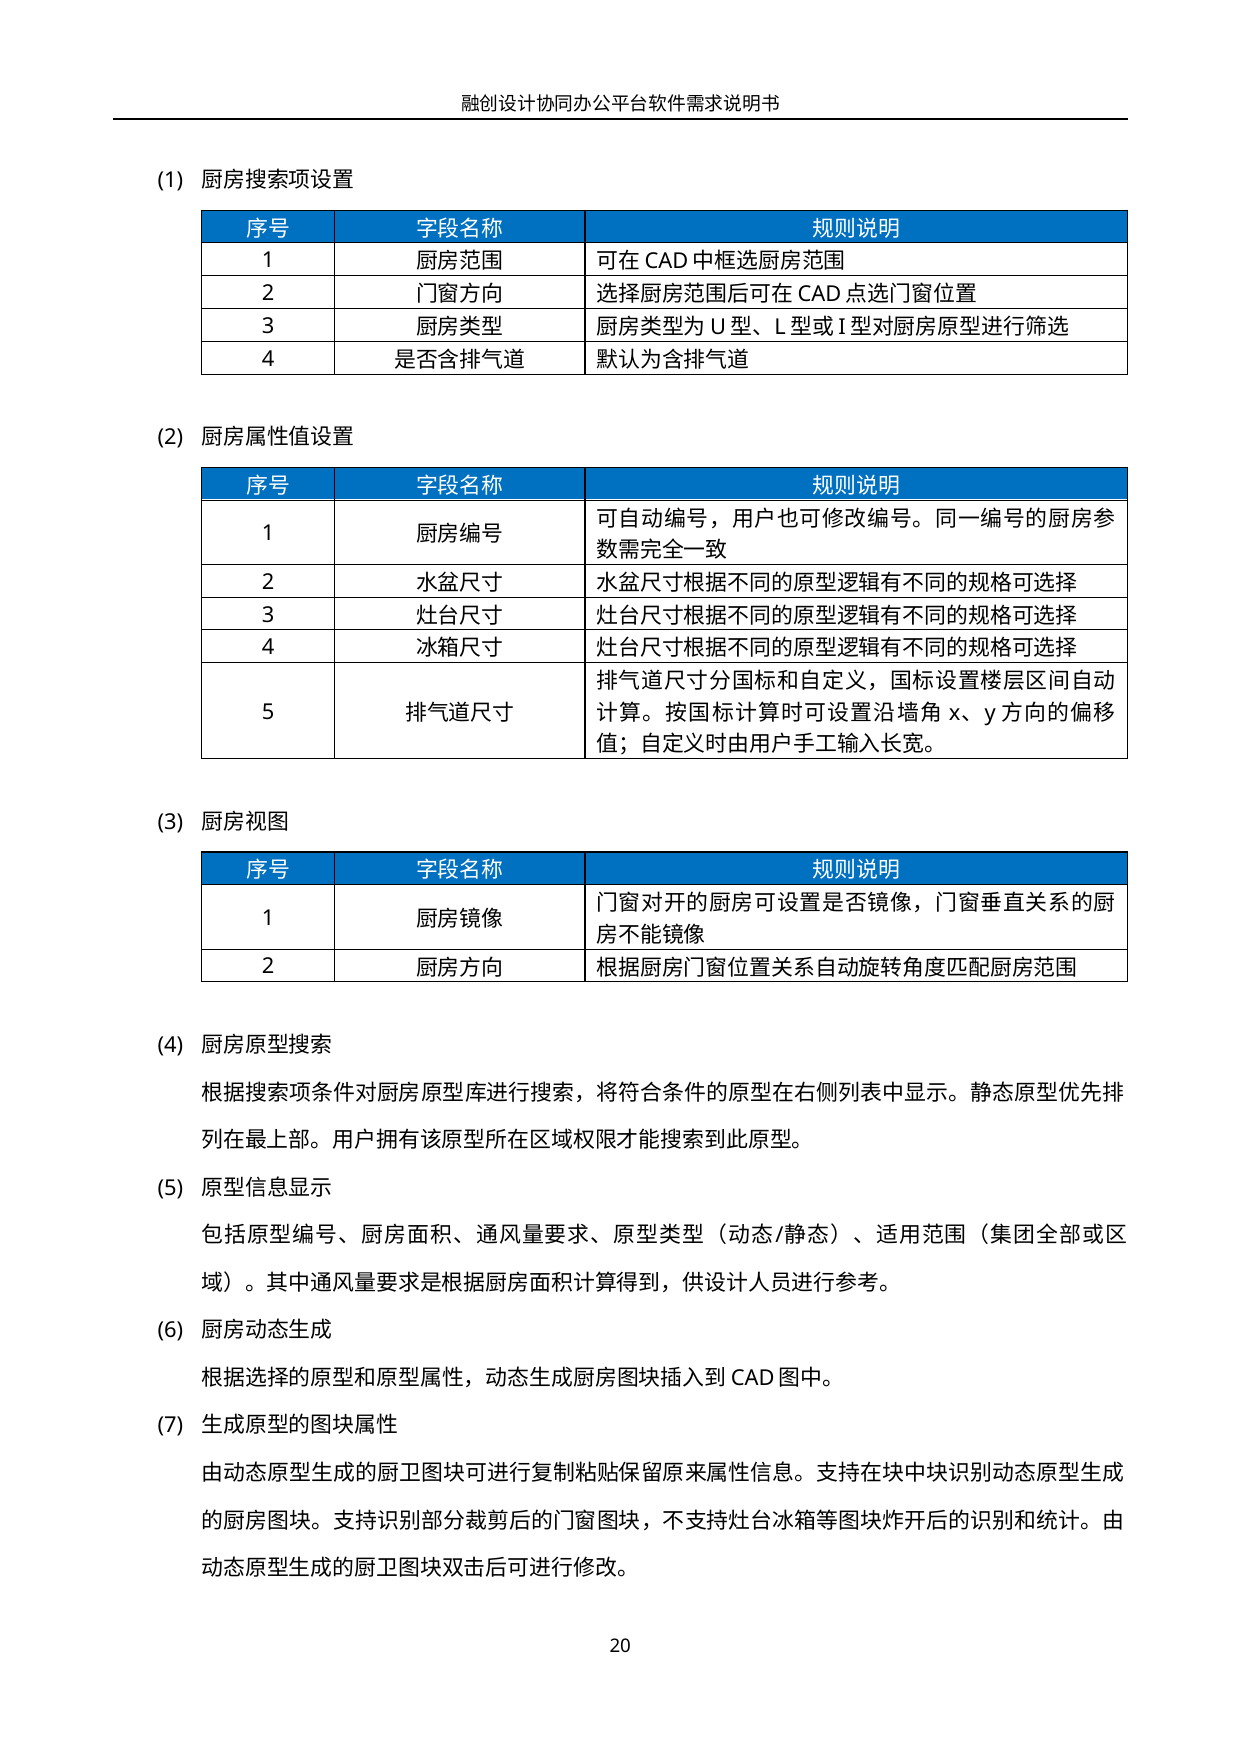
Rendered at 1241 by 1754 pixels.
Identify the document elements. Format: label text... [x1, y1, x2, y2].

text 包括原型编号、厨房面积、通风量要求、原型类型（动态/静态）、适用范围（集团全部或区域）。其中通风量要求是根据厨房面积计算得到，供设计人员进行参考。 [201, 1217, 1128, 1296]
table_header 序号 [202, 468, 334, 499]
table_cell 排气道尺寸分国标和自定义，国标设置楼层区间自动计算。按国标计算时可设置沿墙角x、y方向的偏移值；自定义时由用户手工输入长宽。 [586, 663, 1127, 758]
table_cell 灶台尺寸 [335, 598, 584, 629]
table_cell 灶台尺寸根据不同的原型逻辑有不同的规格可选择 [586, 598, 1127, 629]
table_header 字段名称 [335, 468, 584, 499]
table_cell 门窗对开的厨房可设置是否镜像，门窗垂直关系的厨房不能镜像 [586, 885, 1127, 948]
table_header 规则说明 [586, 211, 1127, 242]
table_cell 3 [202, 598, 334, 629]
table_cell 冰箱尺寸 [335, 630, 584, 662]
table_cell 厨房镜像 [335, 885, 584, 948]
table_header 规则说明 [586, 468, 1127, 499]
list 根据选择的原型和原型属性，动态生成厨房图块插入到CAD图中。 [201, 1360, 1128, 1392]
table_cell 厨房方向 [335, 950, 584, 981]
table_cell 选择厨房范围后可在CAD点选门窗位置 [586, 276, 1127, 308]
table_cell 3 [202, 309, 334, 341]
table_header 规则说明 [586, 853, 1127, 884]
table_cell 1 [202, 885, 334, 948]
table_cell 水盆尺寸根据不同的原型逻辑有不同的规格可选择 [586, 565, 1127, 597]
table_cell 厨房类型为U型、L型或I型对厨房原型进行筛选 [586, 309, 1127, 341]
table_cell 门窗方向 [335, 276, 584, 308]
list 生成原型的图块属性 [157, 1407, 1128, 1439]
table_cell 厨房类型 [335, 309, 584, 341]
list 厨房动态生成 [157, 1312, 1128, 1344]
table_cell 根据厨房门窗位置关系自动旋转角度匹配厨房范围 [586, 950, 1127, 981]
table_header 字段名称 [335, 853, 584, 884]
list 厨房视图 [157, 804, 1128, 836]
table_cell 是否含排气道 [335, 342, 584, 373]
table_header 序号 [202, 853, 334, 884]
text 根据搜索项条件对厨房原型库进行搜索，将符合条件的原型在右侧列表中显示。静态原型优先排列在最上部。用户拥有该原型所在区域权限才能搜索到此原型。 [201, 1074, 1128, 1154]
table_cell 厨房编号 [335, 501, 584, 564]
table_header 字段名称 [335, 211, 584, 242]
table_cell 排气道尺寸 [335, 663, 584, 758]
list 由动态原型生成的厨卫图块可进行复制粘贴保留原来属性信息。支持在块中块识别动态原型生成的厨房图块。支持识别部分裁剪后的门窗图块，不支持灶台冰箱等图块炸开后的识别和统计。由动态原型生成的厨卫图块双击后可进行修改。 [201, 1455, 1128, 1582]
table_cell 厨房范围 [335, 243, 584, 275]
table_cell 可在CAD中框选厨房范围 [586, 243, 1127, 275]
list 厨房原型搜索 [157, 1027, 1128, 1059]
table_cell 2 [202, 565, 334, 597]
table_cell 4 [202, 342, 334, 373]
table_cell 可自动编号，用户也可修改编号。同一编号的厨房参数需完全一致 [586, 501, 1127, 564]
table_cell 灶台尺寸根据不同的原型逻辑有不同的规格可选择 [586, 630, 1127, 662]
list 厨房搜索项设置 [157, 162, 1128, 194]
table_cell 2 [202, 950, 334, 981]
table_cell 1 [202, 501, 334, 564]
table_cell 1 [202, 243, 334, 275]
list 厨房属性值设置 [157, 419, 1128, 451]
list 原型信息显示 [157, 1169, 1128, 1201]
table_header 序号 [202, 211, 334, 242]
table_cell 水盆尺寸 [335, 565, 584, 597]
table_cell 5 [202, 663, 334, 758]
table_cell 2 [202, 276, 334, 308]
table_cell 4 [202, 630, 334, 662]
table_cell 默认为含排气道 [586, 342, 1127, 373]
